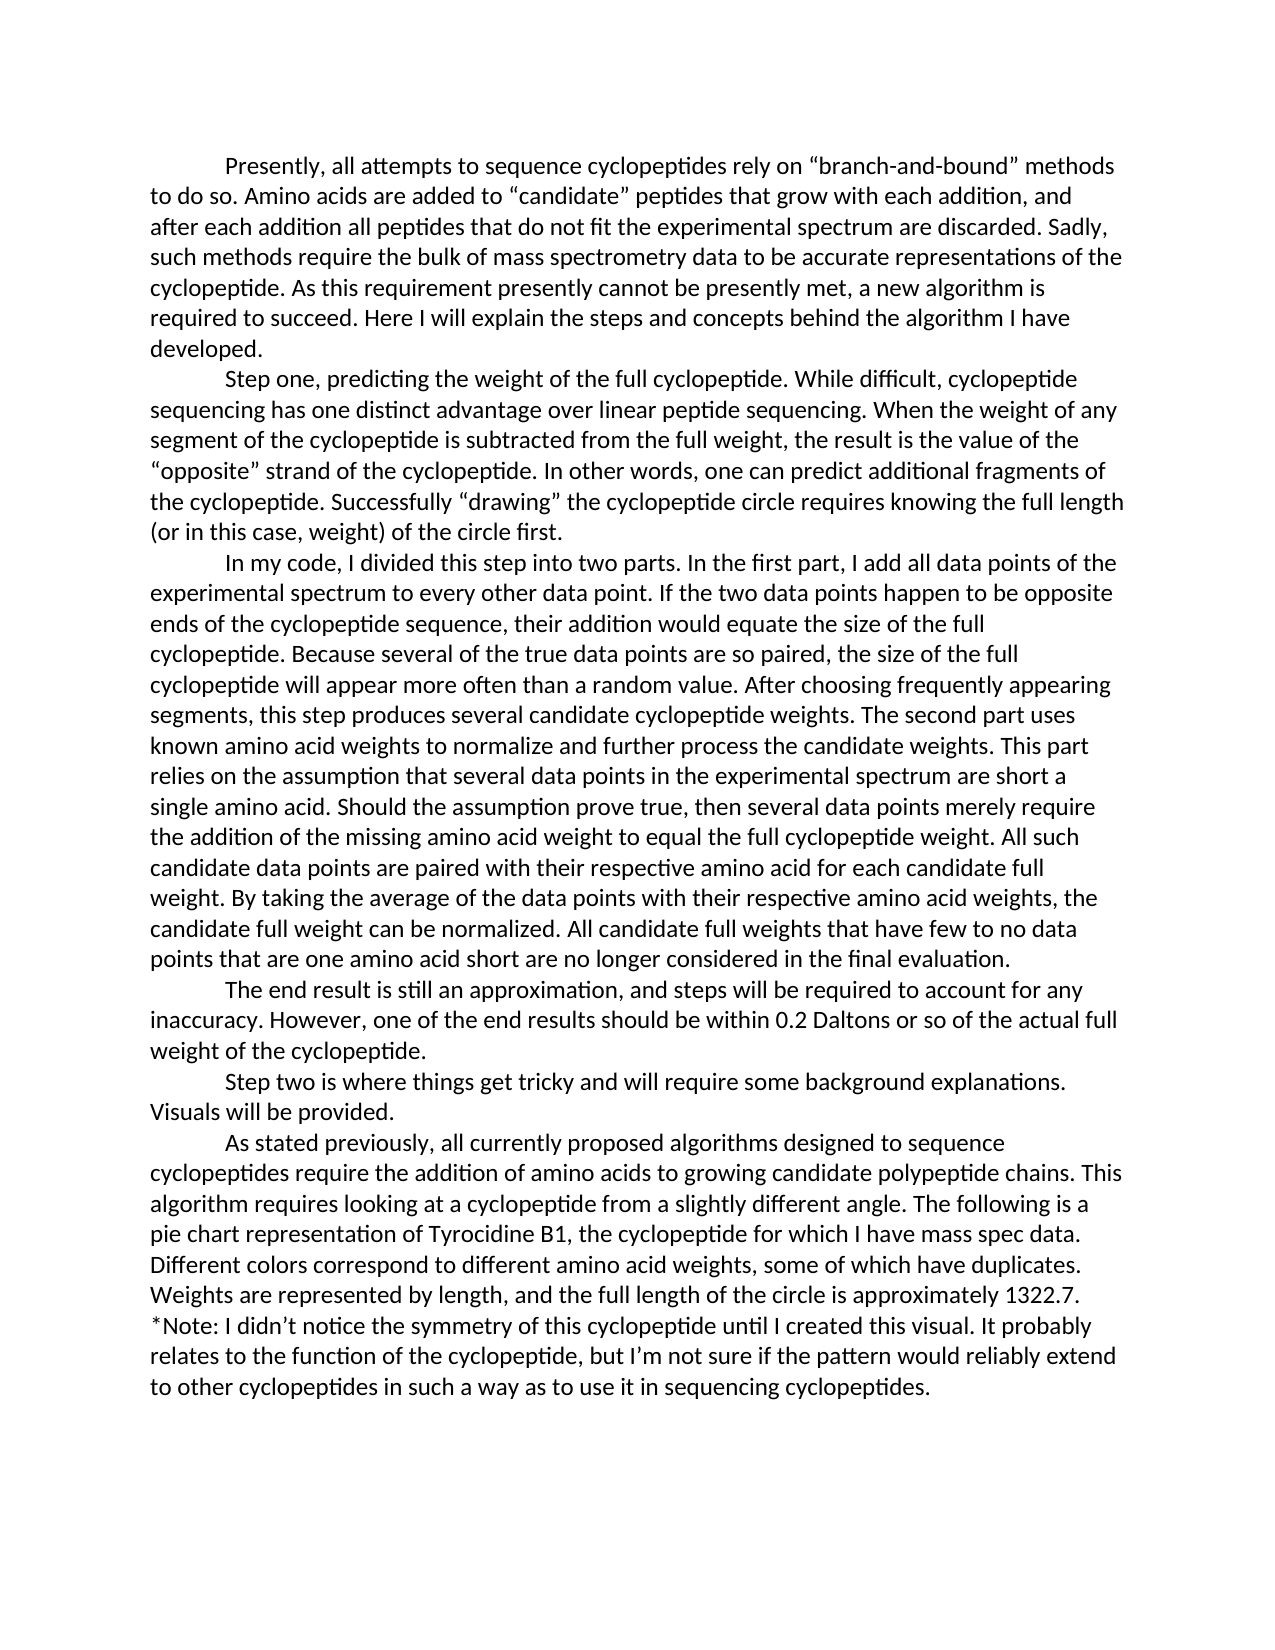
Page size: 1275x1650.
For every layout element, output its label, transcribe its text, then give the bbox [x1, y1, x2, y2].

text Step one, predicting the weight of the full cyclopeptide. While difficult, cyclopeptide sequencing has one distinct advantage over linear peptide sequencing. When the weight of any segment of the cyclopeptide is subtracted from the full weight, the result is the value of the “opposite” strand of the cyclopeptide. In other words, one can predict additional fragments of the cyclopeptide. Successfully “drawing” the cyclopeptide circle requires knowing the full length (or in this case, weight) of the circle first. [150, 364, 1125, 547]
text In my code, I divided this step into two parts. In the first part, I add all data points of the experimental spectrum to every other data point. If the two data points happen to be opposite ends of the cyclopeptide sequence, their addition would equate the size of the full cyclopeptide. Because several of the true data points are so paired, the size of the full cyclopeptide will appear more often than a random value. After choosing frequently appearing segments, this step produces several candidate cyclopeptide weights. The second part uses known amino acid weights to normalize and further process the candidate weights. This part relies on the assumption that several data points in the experimental spectrum are short a single amino acid. Should the assumption prove true, then several data points merely require the addition of the missing amino acid weight to equal the full cyclopeptide weight. All such candidate data points are paired with their respective amino acid for each candidate full weight. By taking the average of the data points with their respective amino acid weights, the candidate full weight can be normalized. All candidate full weights that have few to no data points that are one amino acid short are no longer considered in the final evaluation. [150, 547, 1125, 974]
text As stated previously, all currently proposed algorithms designed to sequence cyclopeptides require the addition of amino acids to growing candidate polypeptide chains. This algorithm requires looking at a cyclopeptide from a slightly different angle. The following is a pie chart representation of Tyrocidine B1, the cyclopeptide for which I have mass spec data. Different colors correspond to different amino acid weights, some of which have duplicates. Weights are represented by length, and the full length of the circle is approximately 1322.7. [150, 1127, 1125, 1310]
text Step two is where things get tricky and will require some background explanations. Visuals will be provided. [150, 1066, 1125, 1127]
text Presently, all attempts to sequence cyclopeptides rely on “branch-and-bound” methods to do so. Amino acids are added to “candidate” peptides that grow with each addition, and after each addition all peptides that do not fit the experimental spectrum are discarded. Sadly, such methods require the bulk of mass spectrometry data to be accurate representations of the cyclopeptide. As this requirement presently cannot be presently met, a new algorithm is required to succeed. Here I will explain the steps and concepts behind the algorithm I have developed. [150, 150, 1125, 364]
text The end result is still an approximation, and steps will be required to account for any inaccuracy. However, one of the end results should be within 0.2 Daltons or so of the actual full weight of the cyclopeptide. [150, 974, 1125, 1066]
text *Note: I didn’t notice the symmetry of this cyclopeptide until I created this visual. It probably relates to the function of the cyclopeptide, but I’m not sure if the pattern would reliably extend to other cyclopeptides in such a way as to use it in sequencing cyclopeptides. [150, 1310, 1125, 1401]
